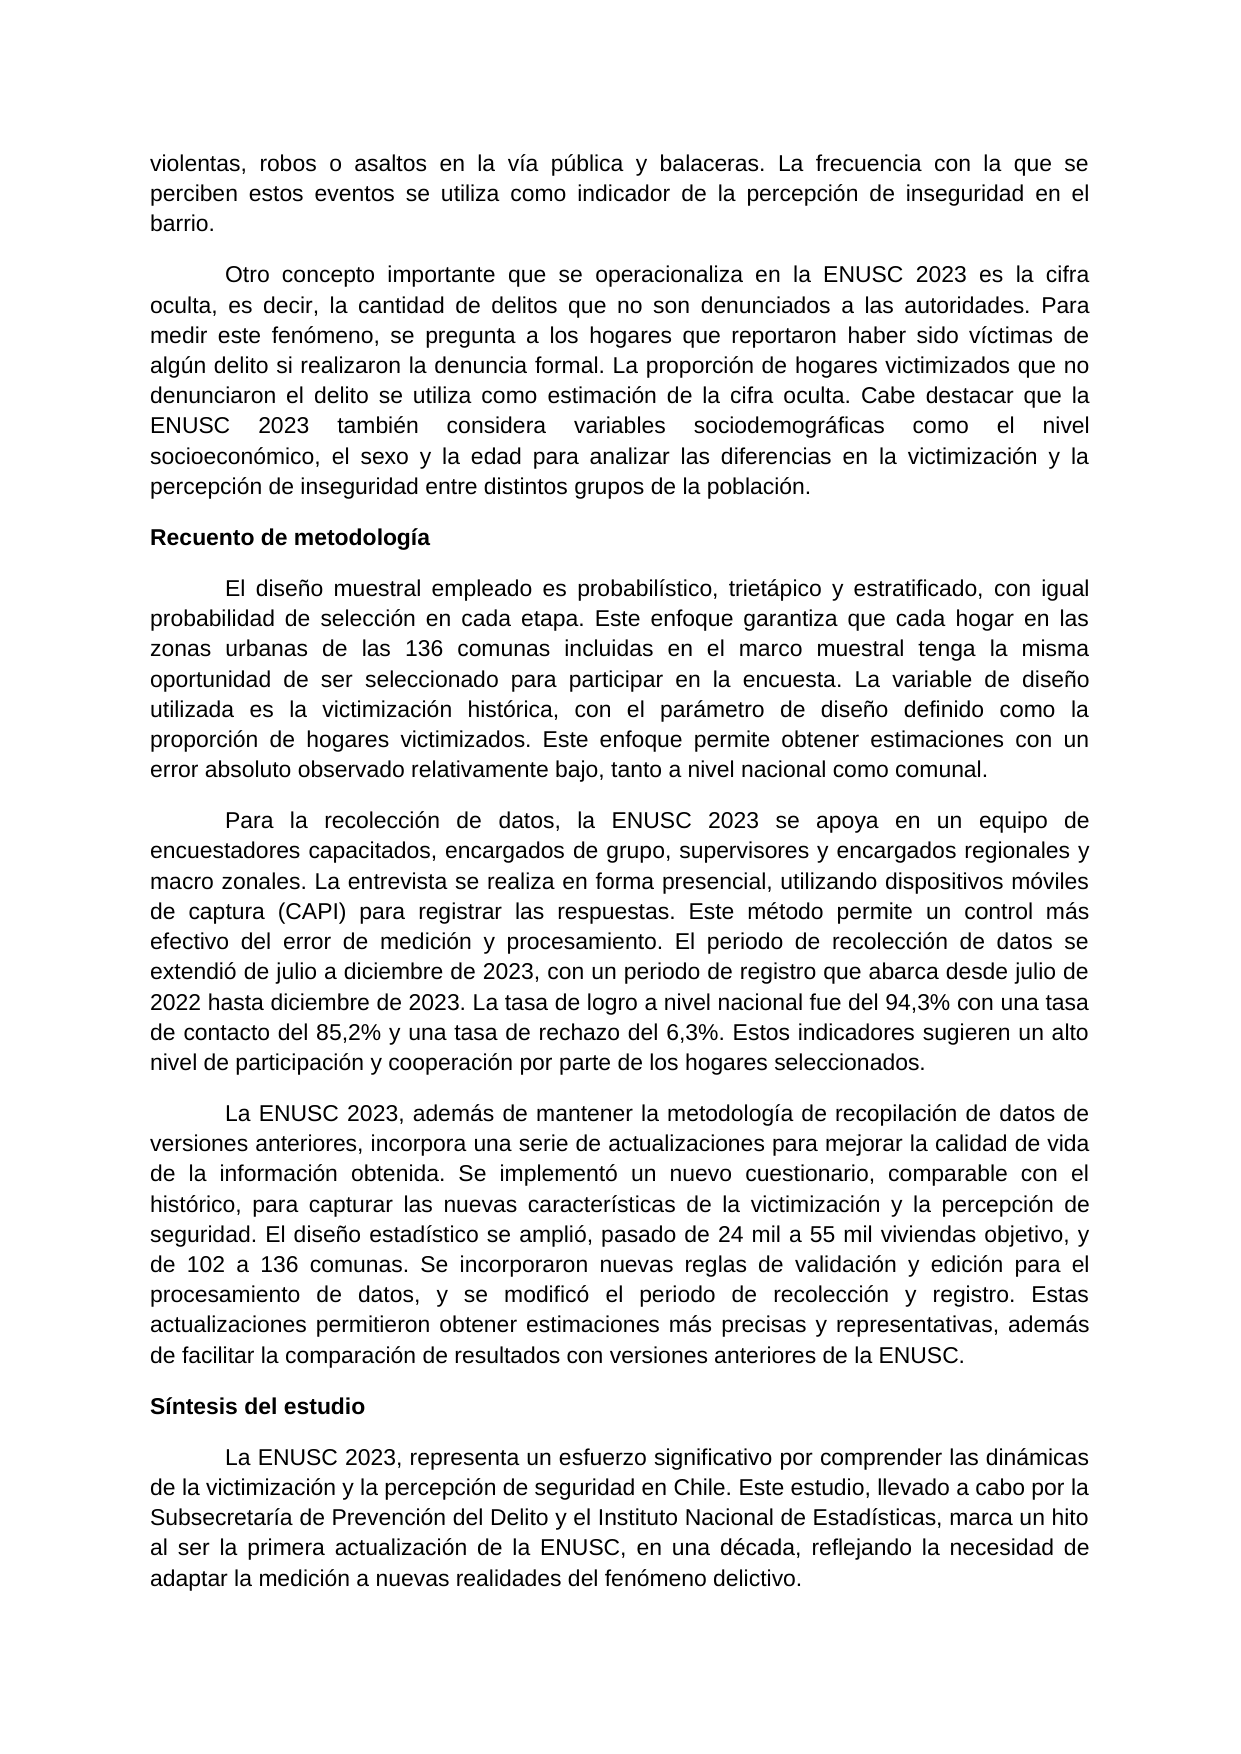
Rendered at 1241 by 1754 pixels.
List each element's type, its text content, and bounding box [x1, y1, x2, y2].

text La ENUSC 2023, representa un esfuerzo significativo por comprender las dinámicas de la victimización y la percepción de seguridad en Chile. Este estudio, llevado a cabo por la Subsecretaría de Prevención del Delito y el Instituto Nacional de Estadísticas, marca un hito al ser la primera actualización de la ENUSC, en una década, reflejando la necesidad de adaptar la medición a nuevas realidades del fenómeno delictivo. [150, 1444, 1090, 1591]
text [150, 150, 1090, 237]
text El diseño muestral empleado es probabilístico, trietápico y estratificado, con igual probabilidad de selección en cada etapa. Este enfoque garantiza que cada hogar en las zonas urbanas de las 136 comunas incluidas en el marco muestral tenga la misma oportunidad de ser seleccionado para participar en la encuesta. La variable de diseño utilizada es la victimización histórica, con el parámetro de diseño definido como la proporción de hogares victimizados. Este enfoque permite obtener estimaciones con un error absoluto observado relativamente bajo, tanto a nivel nacional como comunal. [150, 575, 1090, 783]
text Recuento de metodología [150, 524, 1090, 550]
text La ENUSC 2023, además de mantener la metodología de recopilación de datos de versiones anteriores, incorpora una serie de actualizaciones para mejorar la calidad de vida de la información obtenida. Se implementó un nuevo cuestionario, comparable con el histórico, para capturar las nuevas características de la victimización y la percepción de seguridad. El diseño estadístico se amplió, pasado de 24 mil a 55 mil viviendas objetivo, y de 102 a 136 comunas. Se incorporaron nuevas reglas de validación y edición para el procesamiento de datos, y se modificó el periodo de recolección y registro. Estas actualizaciones permitieron obtener estimaciones más precisas y representativas, además de facilitar la comparación de resultados con versiones anteriores de la ENUSC. [150, 1100, 1090, 1368]
text Para la recolección de datos, la ENUSC 2023 se apoya en un equipo de encuestadores capacitados, encargados de grupo, supervisores y encargados regionales y macro zonales. La entrevista se realiza en forma presencial, utilizando dispositivos móviles de captura (CAPI) para registrar las respuestas. Este método permite un control más efectivo del error de medición y procesamiento. El periodo de recolección de datos se extendió de julio a diciembre de 2023, con un periodo de registro que abarca desde julio de 2022 hasta diciembre de 2023. La tasa de logro a nivel nacional fue del 94,3% con una tasa de contacto del 85,2% y una tasa de rechazo del 6,3%. Estos indicadores sugieren un alto nivel de participación y cooperación por parte de los hogares seleccionados. [150, 807, 1090, 1075]
text Síntesis del estudio [150, 1393, 1090, 1419]
text Otro concepto importante que se operacionaliza en la ENUSC 2023 es la cifra oculta, es decir, la cantidad de delitos que no son denunciados a las autoridades. Para medir este fenómeno, se pregunta a los hogares que reportaron haber sido víctimas de algún delito si realizaron la denuncia formal. La proporción de hogares victimizados que no denunciaron el delito se utiliza como estimación de la cifra oculta. Cabe destacar que la ENUSC 2023 también considera variables sociodemográficas como el nivel socioeconómico, el sexo y la edad para analizar las diferencias en la victimización y la percepción de inseguridad entre distintos grupos de la población. [150, 261, 1090, 499]
